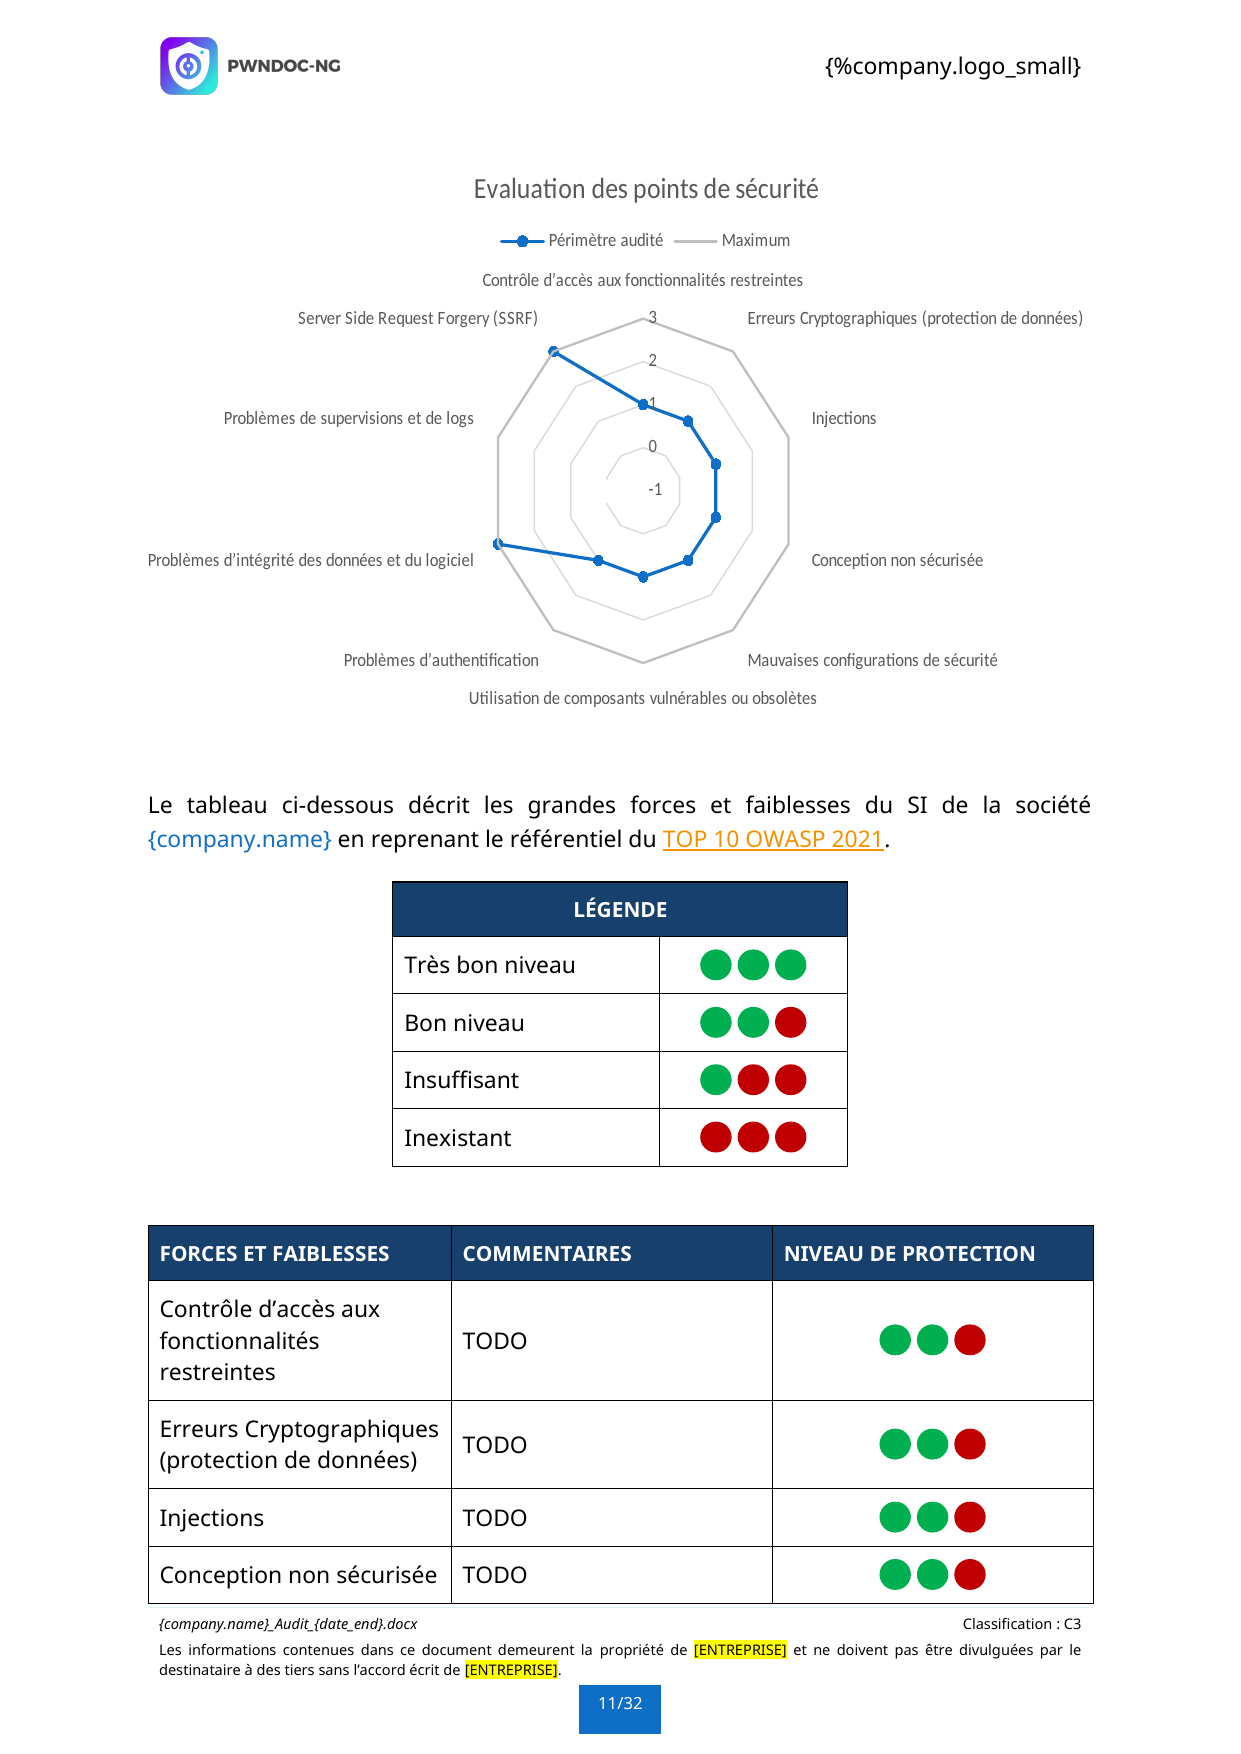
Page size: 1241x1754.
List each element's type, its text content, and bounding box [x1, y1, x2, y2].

table_header Forces et faiblesses [149, 1226, 451, 1280]
table_cell [660, 994, 847, 1051]
table_cell Très bon niveau [393, 937, 659, 993]
table_cell TODO [452, 1489, 772, 1546]
table_cell [773, 1489, 1093, 1546]
table_cell Injections [149, 1489, 451, 1546]
table_cell [773, 1547, 1093, 1603]
table_header Niveau de protection [773, 1226, 1093, 1280]
table_cell Contrôle d’accès aux fonctionnalités restreintes [149, 1281, 451, 1399]
table_cell Erreurs Cryptographiques (protection de données) [149, 1401, 451, 1488]
table_cell [773, 1281, 1093, 1399]
table_header Légende [393, 883, 847, 936]
picture [158, 29, 350, 103]
table_cell [773, 1401, 1093, 1488]
text Le tableau ci-dessous décrit les grandes forces et faiblesses du SI de la société {company.name} en reprenant le référentiel du TOP 10 OWASP 2021. [148, 789, 1093, 854]
table_cell Bon niveau [393, 994, 659, 1051]
table_cell TODO [452, 1281, 772, 1399]
table_cell Inexistant [393, 1109, 659, 1166]
table_cell TODO [452, 1401, 772, 1488]
table_cell TODO [452, 1547, 772, 1603]
table_cell Insuffisant [393, 1052, 659, 1108]
table_cell [660, 1109, 847, 1166]
table_header Commentaires [452, 1226, 772, 1280]
table_cell [660, 937, 847, 993]
table_cell Conception non sécurisée [149, 1547, 451, 1603]
table_cell [660, 1052, 847, 1108]
